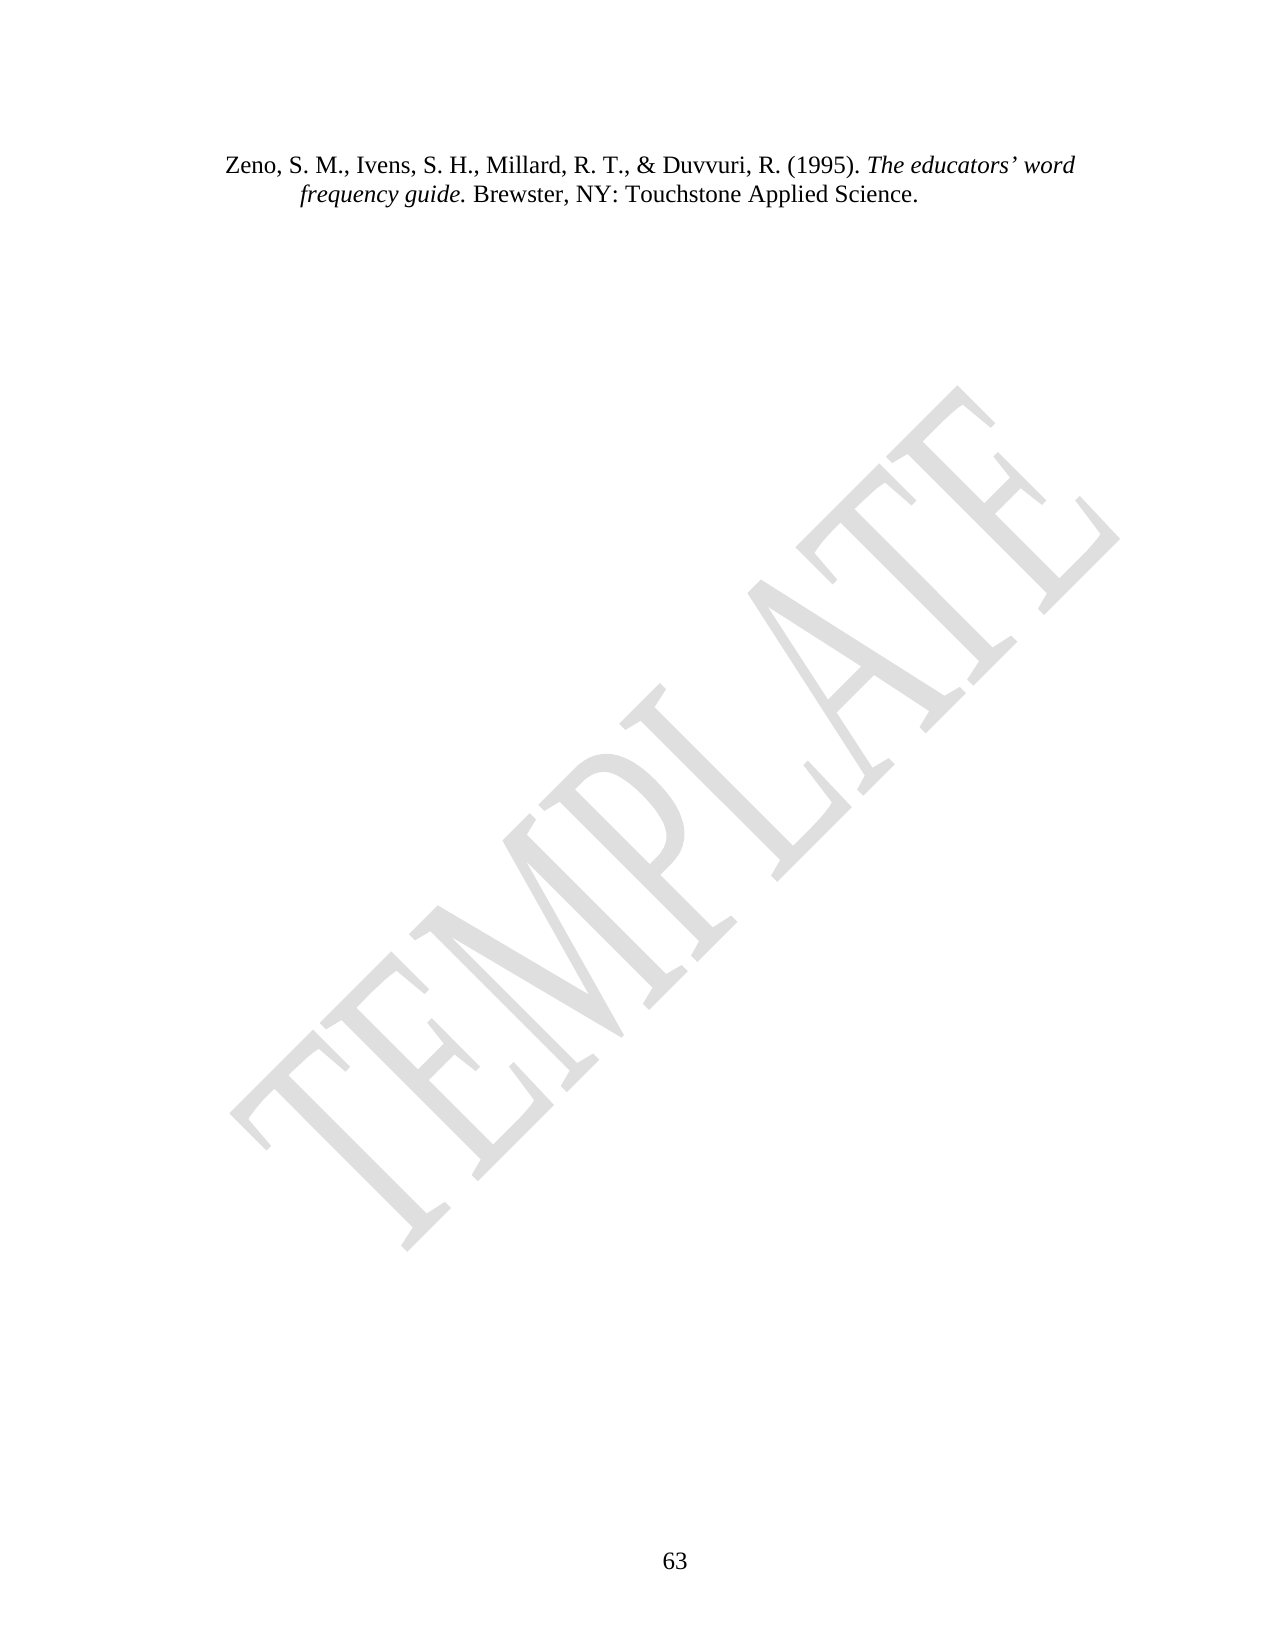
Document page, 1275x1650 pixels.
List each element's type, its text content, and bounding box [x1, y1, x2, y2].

text Zeno, S. M., Ivens, S. H., Millard, R. T., & Duvvuri, R. (1995). The educators’ word frequency guide. Brewster, NY: Touchstone Applied Science. [225, 150, 1125, 207]
